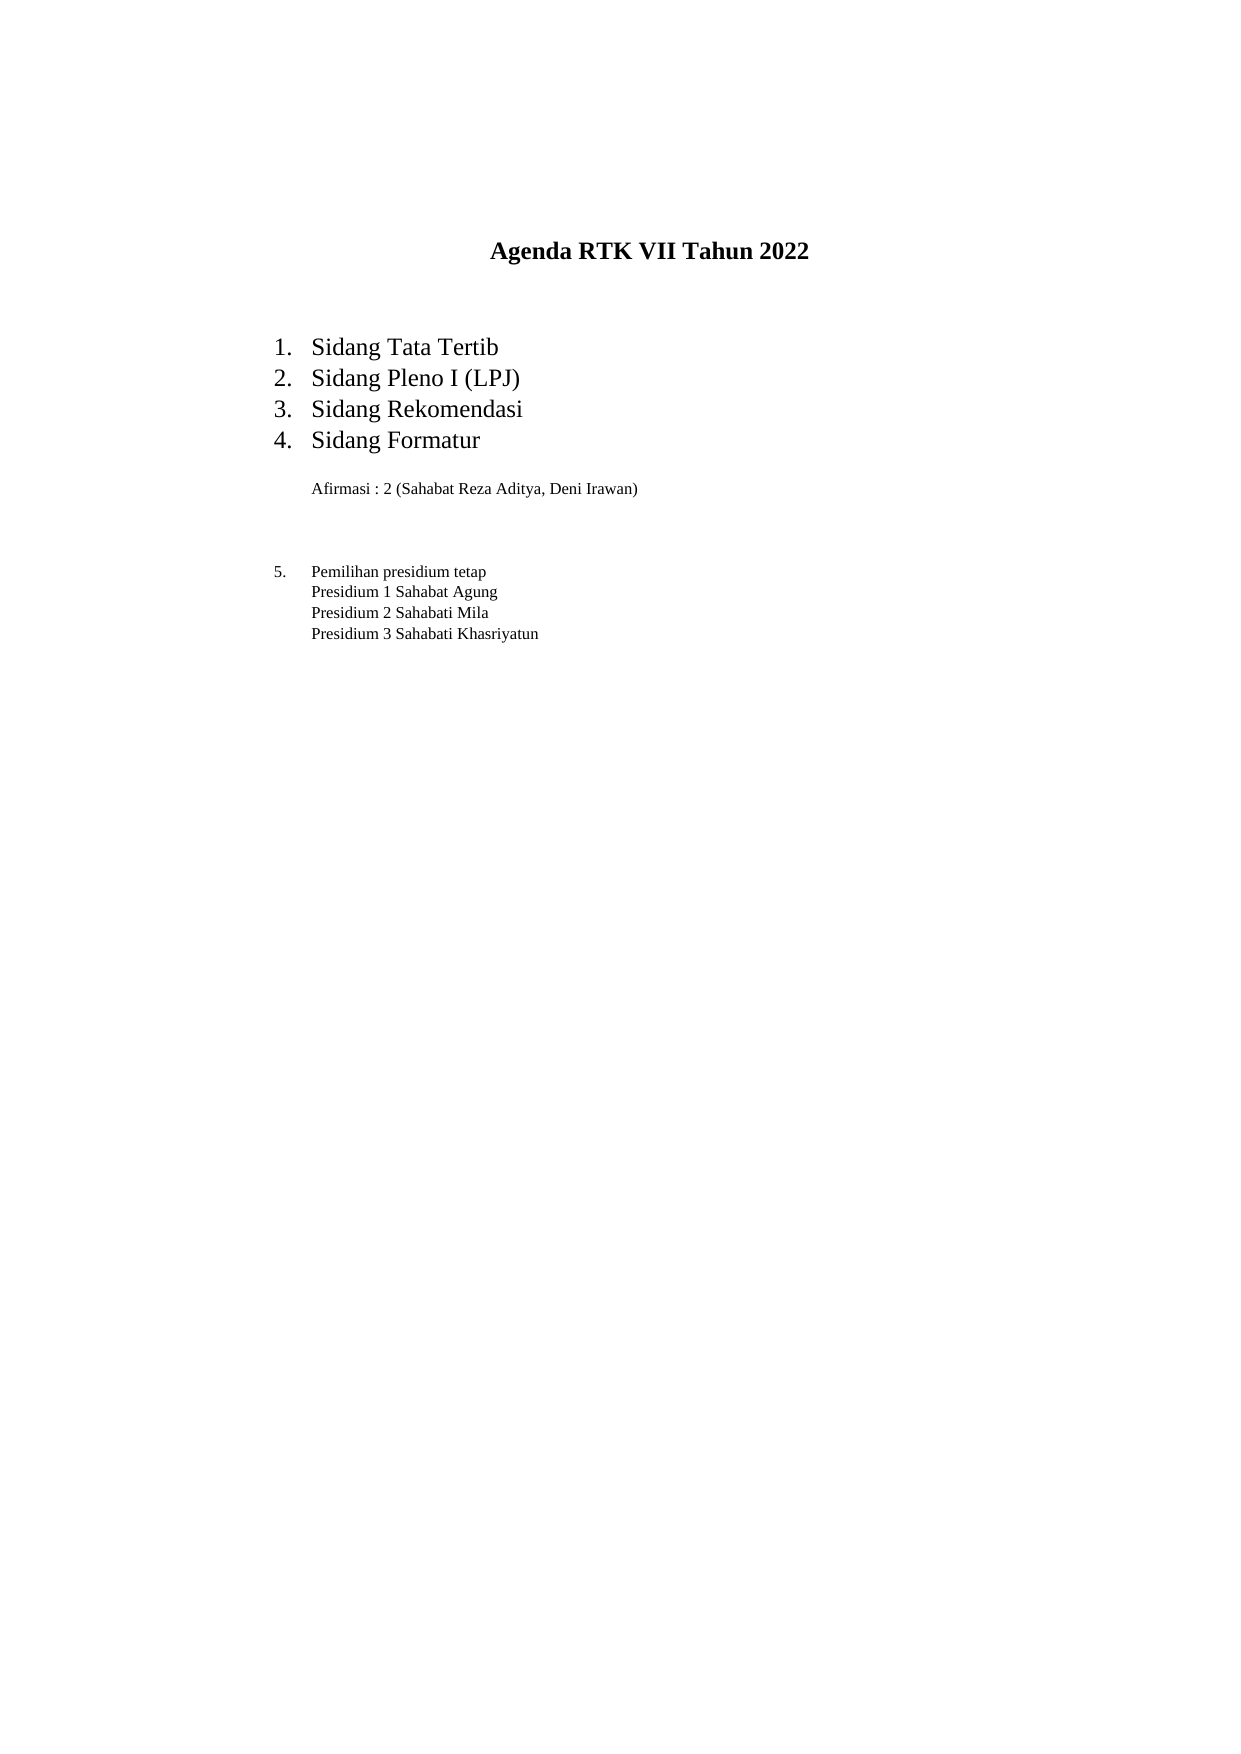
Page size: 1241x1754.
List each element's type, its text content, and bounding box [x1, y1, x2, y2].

list Afirmasi : 2 (Sahabat Reza Aditya, Deni Irawan) [311, 479, 1063, 498]
list Presidium 1 Sahabat Agung [311, 582, 1063, 601]
list Presidium 3 Sahabati Khasriyatun [311, 623, 1063, 643]
text Agenda RTK VII Tahun 2022 [236, 236, 1063, 265]
list Sidang Formatur [274, 425, 1063, 453]
list Sidang Pleno I (LPJ) [274, 363, 1063, 391]
list Sidang Rekomendasi [274, 394, 1063, 422]
list Sidang Tata Tertib [274, 332, 1063, 360]
list Pemilihan presidium tetap [274, 562, 1063, 581]
list Presidium 2 Sahabati Mila [311, 603, 1063, 622]
